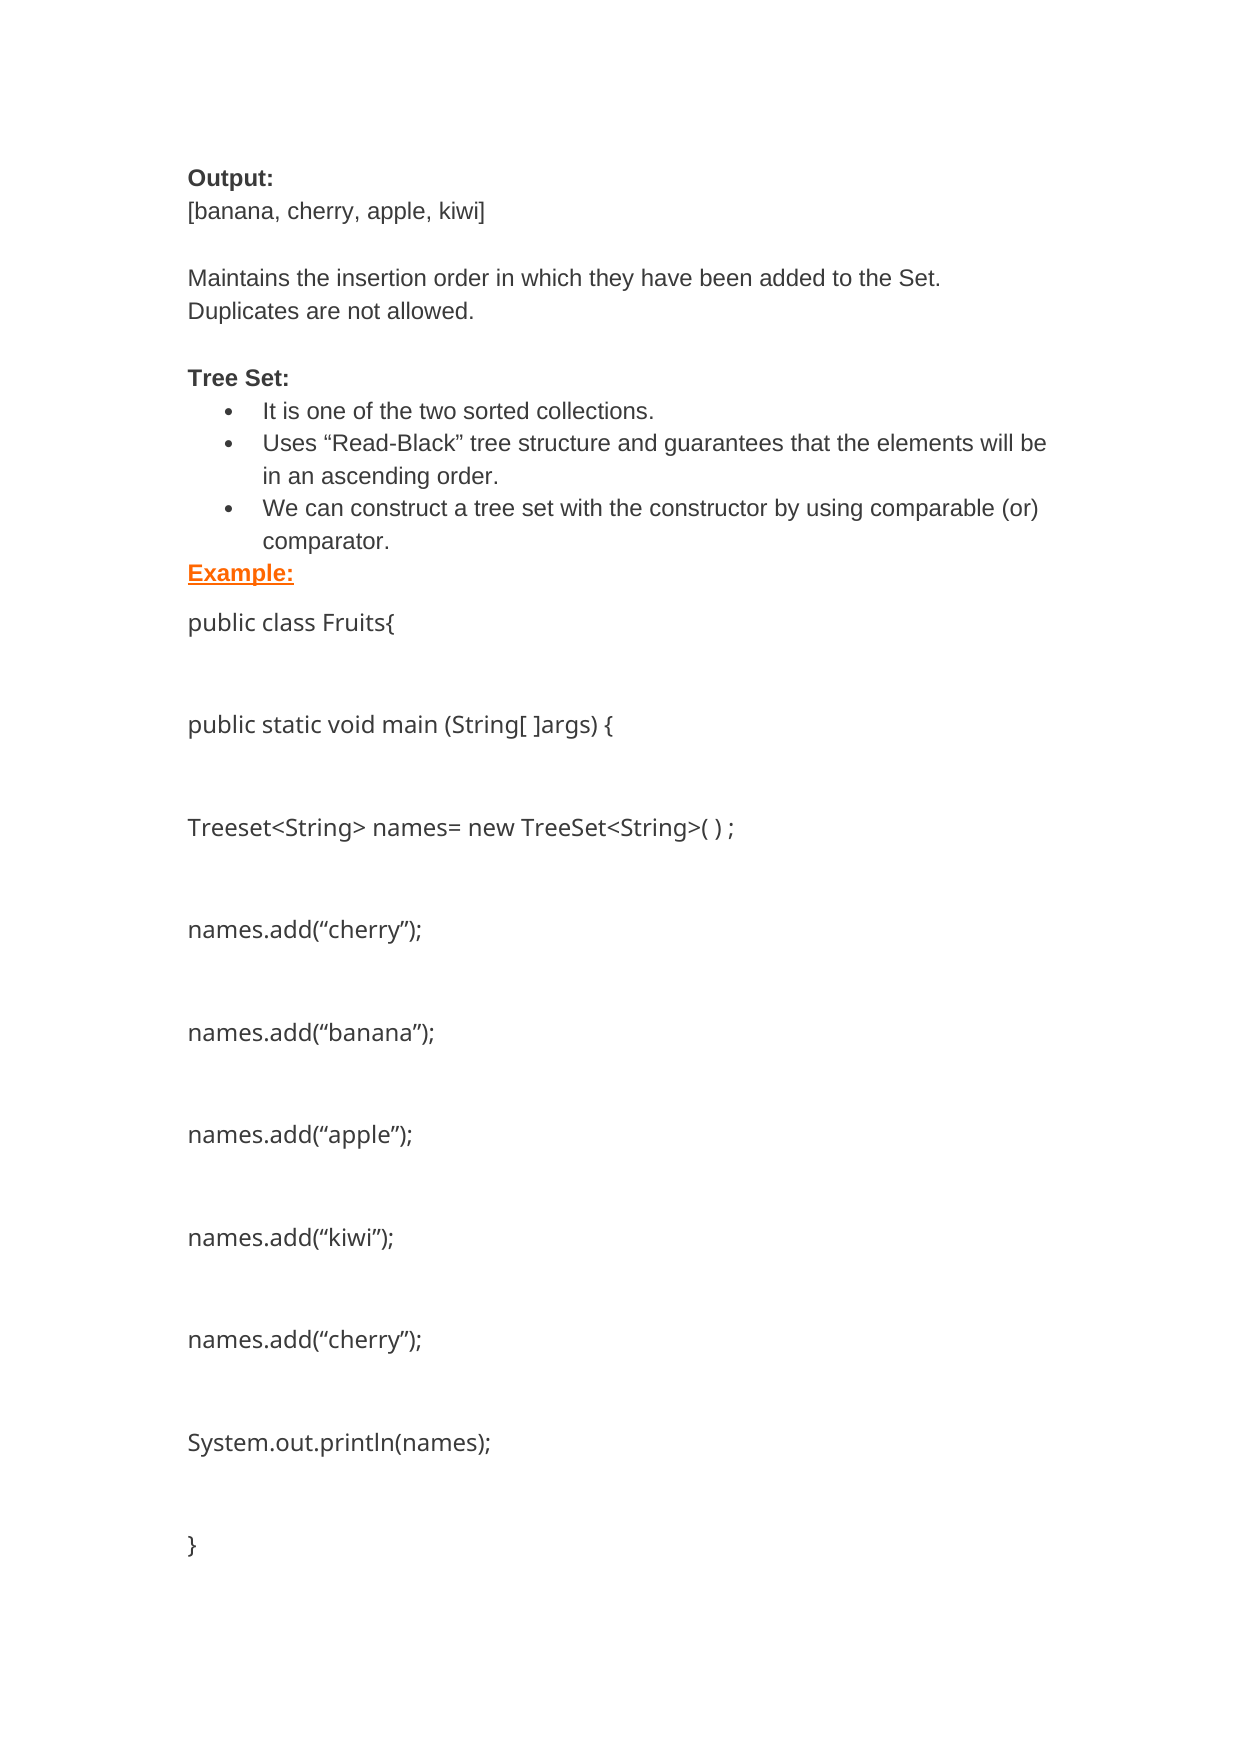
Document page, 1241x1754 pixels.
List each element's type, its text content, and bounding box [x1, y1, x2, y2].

text names.add(“apple”); [187, 1102, 1053, 1167]
text public static void main (String[ ]args) { [187, 692, 1053, 757]
text System.out.println(names); [187, 1409, 1053, 1474]
text names.add(“cherry”); [187, 897, 1053, 962]
text names.add(“cherry”); [187, 1307, 1053, 1372]
text public class Fruits{ [187, 589, 1053, 654]
text [banana, cherry, apple, kiwi] [187, 194, 1053, 227]
text Example: [187, 557, 1053, 589]
text } [187, 1512, 1053, 1577]
list We can construct a tree set with the constructor by using comparable (or) comparator. [225, 492, 1053, 557]
text names.add(“kiwi”); [187, 1204, 1053, 1269]
text Maintains the insertion order in which they have been added to the Set. Duplicates are not allowed. [187, 262, 1053, 327]
text Output: [187, 162, 1053, 194]
list It is one of the two sorted collections. [225, 394, 1053, 427]
text Treeset<String> names= new TreeSet<String>( ) ; [187, 794, 1053, 859]
text Tree Set: [187, 362, 1053, 394]
text names.add(“banana”); [187, 999, 1053, 1064]
list Uses “Read-Black” tree structure and guarantees that the elements will be in an ascending order. [225, 427, 1053, 492]
